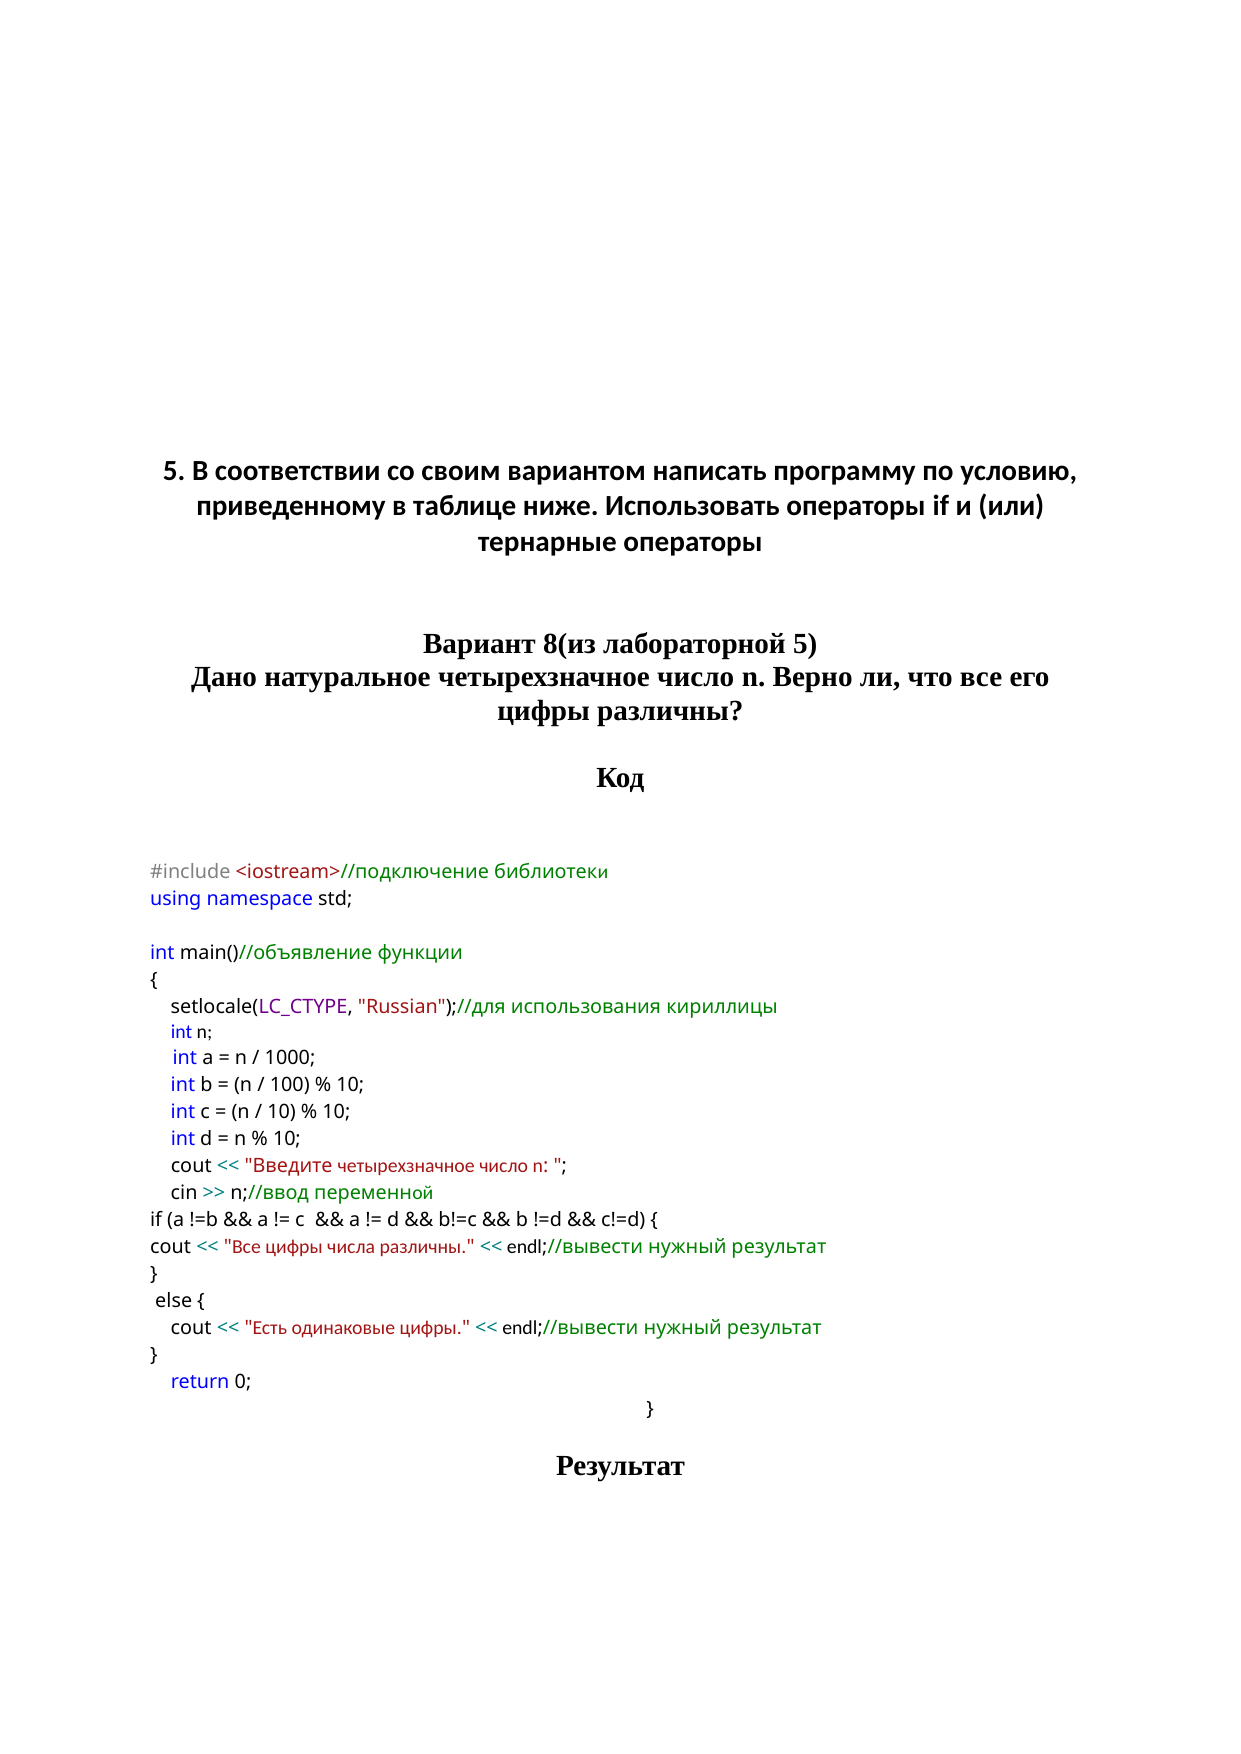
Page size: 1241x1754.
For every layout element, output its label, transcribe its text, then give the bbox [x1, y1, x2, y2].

text cin >> n;//ввод переменной [150, 1178, 1090, 1206]
text { setlocale(LC_CTYPE, "Russian");//для использования кириллицы [150, 966, 1090, 1019]
text } Результат Блок-схема 6. Написать программу, реализующую диалог на любую тему с использованием оператора switch. [150, 1394, 1090, 1515]
text int main()//объявление функции [150, 938, 1090, 966]
text using namespace std; [150, 884, 1090, 912]
text return 0; [150, 1367, 1090, 1394]
text if (a !=b && a != c && a != d && b!=c && b !=d && c!=d) { cout << "Все цифры числа различны." << endl;//вывести нужный результат } else { [150, 1206, 1090, 1313]
text 5. В соответствии со своим вариантом написать программу по условию, приведенному в таблице ниже. Использовать операторы if и (или) тернарные операторы Вариант 8(из лабораторной 5) Дано натуральное четырехзначное число n. Верно ли, что все его цифры различны? Код [150, 150, 1090, 858]
text cout << "Введите четырехзначное число n: "; [150, 1152, 1090, 1178]
text int n; int a = n / 1000; int b = (n / 100) % 10; int c = (n / 10) % 10; int d = n % 10; [150, 1019, 1090, 1152]
text #include <iostream>//подключение библиотеки [150, 858, 1090, 884]
text cout << "Есть одинаковые цифры." << endl;//вывести нужный результат } [150, 1313, 1090, 1367]
